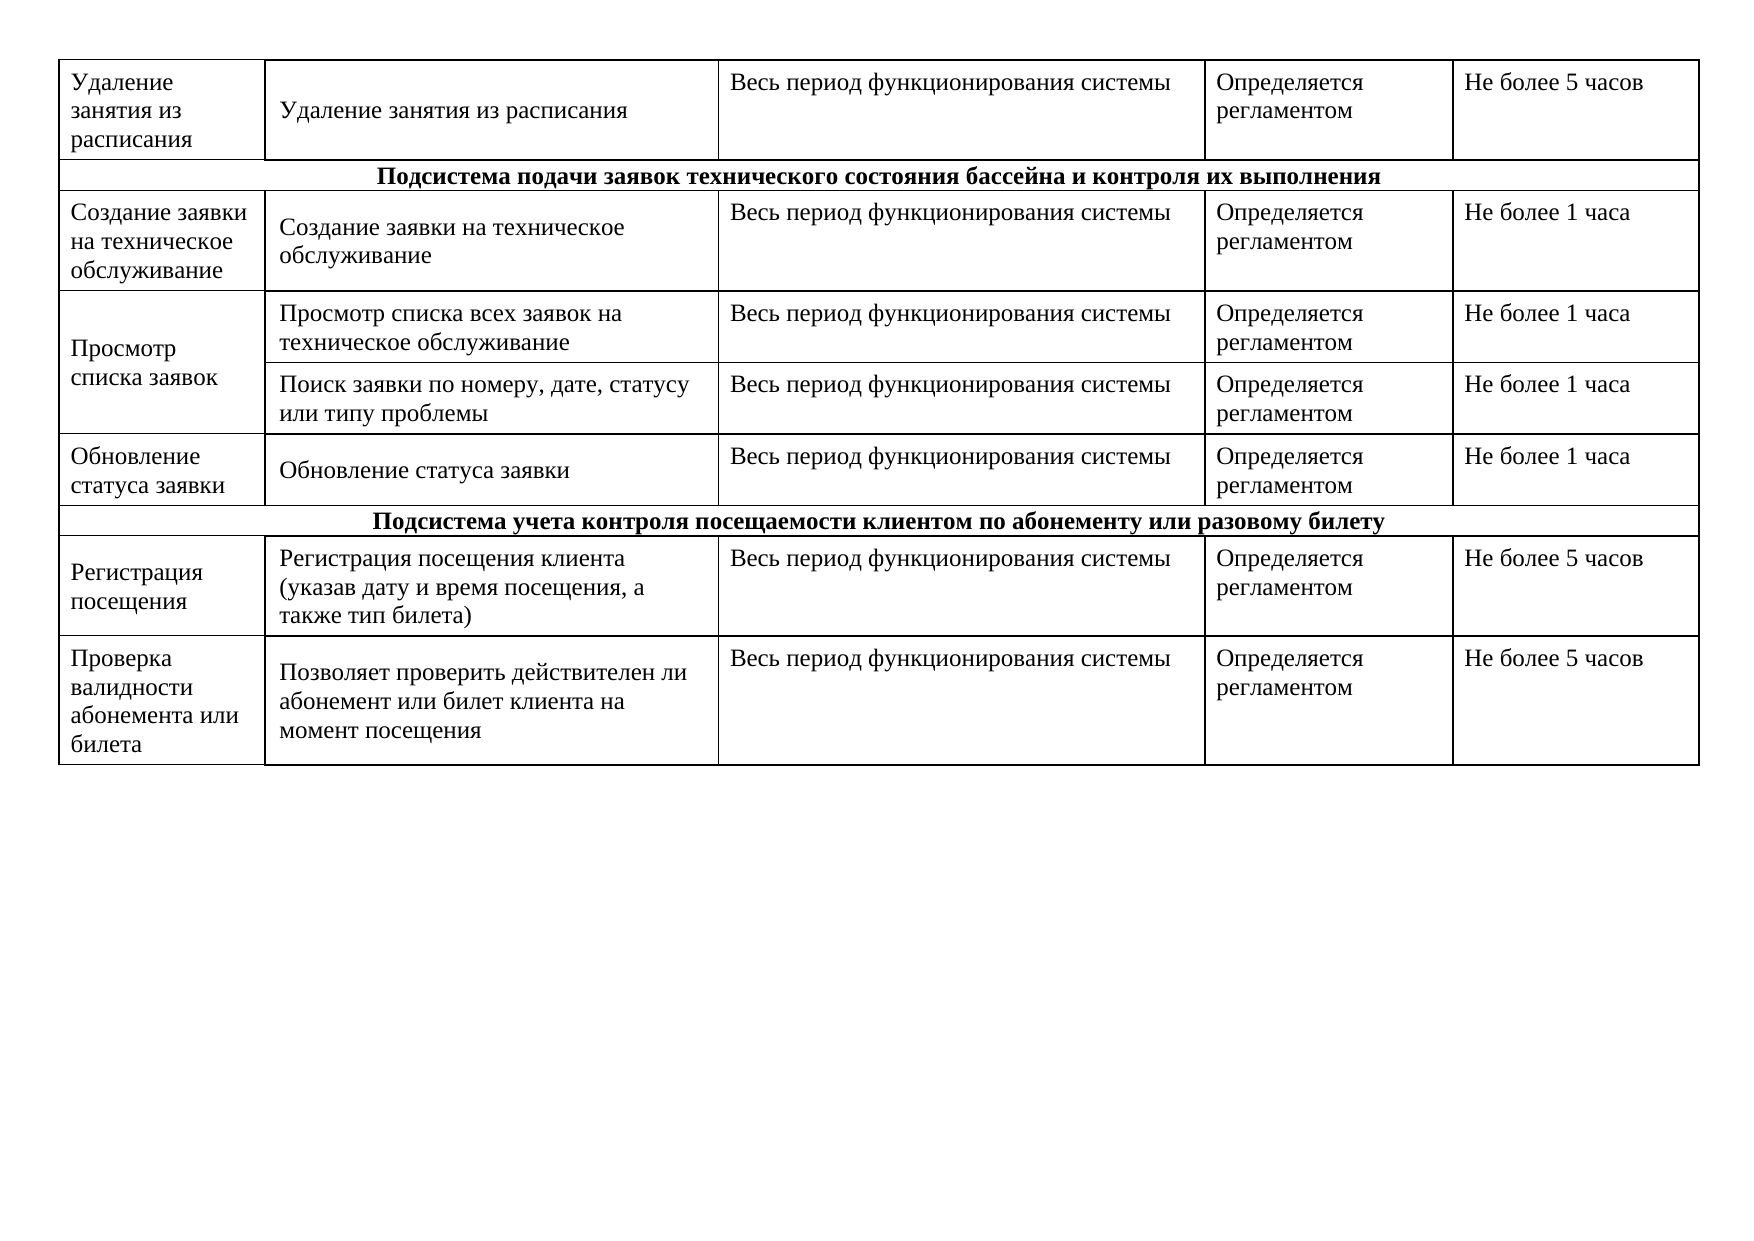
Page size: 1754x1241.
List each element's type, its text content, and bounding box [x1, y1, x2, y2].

table_cell Не более 5 часов [1454, 637, 1698, 764]
table_cell Просмотр списка всех заявок на техническое обслуживание [266, 292, 718, 362]
table_cell Позволяет проверить действителен ли абонемент или билет клиента на момент посещения [266, 637, 718, 764]
table_cell Весь период функционирования системы [719, 292, 1204, 362]
table_cell Не более 1 часа [1454, 191, 1698, 290]
table_cell Подсистема подачи заявок технического состояния бассейна и контроля их выполнения [60, 160, 1698, 190]
table_cell Определяется регламентом [1206, 363, 1452, 433]
table_cell Определяется регламентом [1206, 191, 1452, 290]
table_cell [1206, 61, 1452, 159]
table_cell Весь период функционирования системы [719, 191, 1204, 290]
table_cell Не более 1 часа [1454, 435, 1698, 505]
table_cell Не более 5 часов [1454, 537, 1698, 635]
table_cell Не более 5 часов [1454, 61, 1698, 159]
table_cell Регистрация посещения [60, 536, 264, 635]
table_cell Поиск заявки по номеру, дате, статусу или типу проблемы [266, 363, 718, 433]
table_cell Подсистема учета контроля посещаемости клиентом по абонементу или разовому билету [60, 506, 1698, 535]
table_cell Удаление занятия из расписания [266, 61, 718, 159]
table_cell Просмотр списка заявок [60, 291, 264, 433]
table_cell Проверка валидности абонемента или билета [60, 636, 264, 764]
table_cell Определяется регламентом [1206, 292, 1452, 362]
table_cell Создание заявки на техническое обслуживание [266, 191, 718, 290]
table_cell Весь период функционирования системы [719, 637, 1204, 764]
table_cell Не более 1 часа [1454, 363, 1698, 433]
table_cell Удаление занятия из расписания [60, 60, 264, 159]
table_cell Не более 1 часа [1454, 292, 1698, 362]
table_cell Весь период функционирования системы [719, 363, 1204, 433]
table_cell Создание заявки на техническое обслуживание [60, 191, 264, 290]
table_cell Весь период функционирования системы [719, 537, 1204, 635]
table_cell Регистрация посещения клиента (указав дату и время посещения, а также тип билета) [266, 537, 718, 635]
table_cell Обновление статуса заявки [60, 434, 264, 505]
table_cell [719, 61, 1204, 159]
table_cell Весь период функционирования системы [719, 435, 1204, 505]
table_cell Обновление статуса заявки [266, 435, 718, 505]
table_cell Определяется регламентом [1206, 435, 1452, 505]
table_cell Определяется регламентом [1206, 537, 1452, 635]
table_cell Определяется регламентом [1206, 637, 1452, 764]
